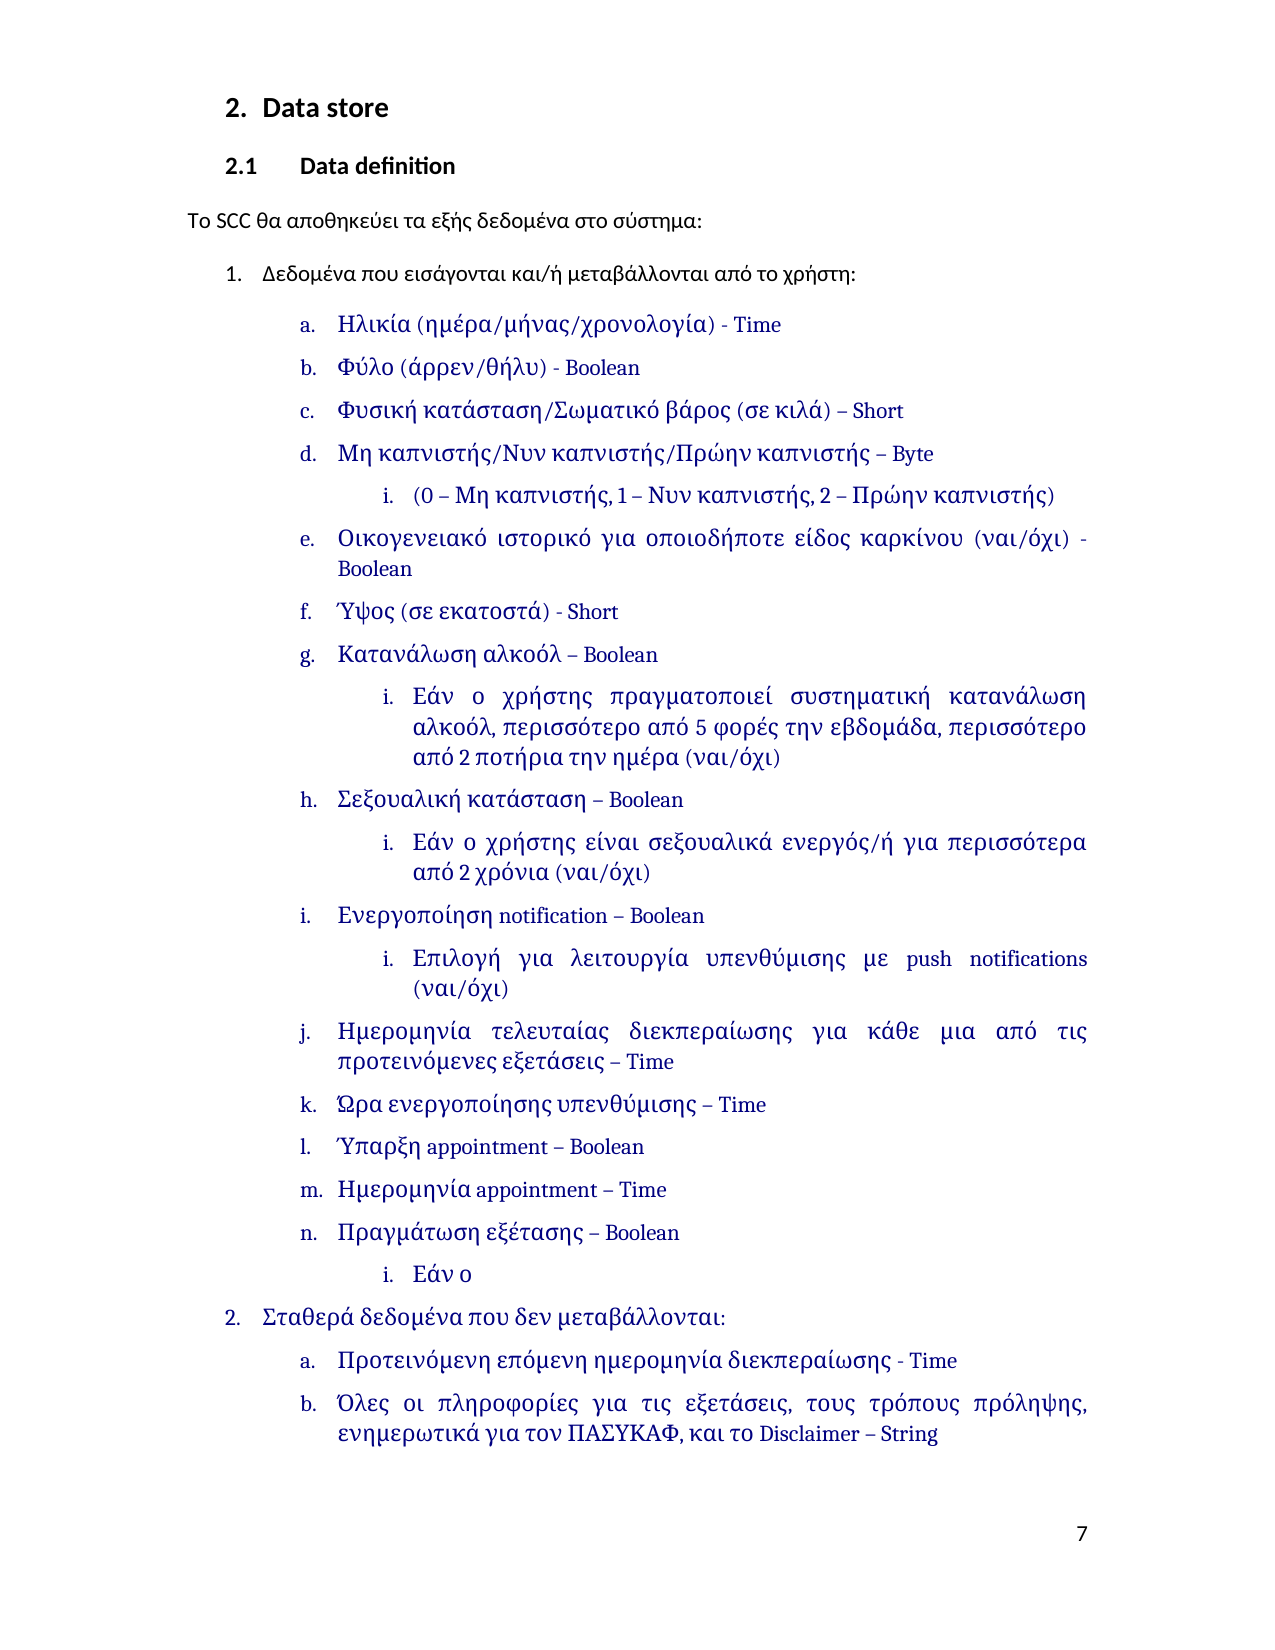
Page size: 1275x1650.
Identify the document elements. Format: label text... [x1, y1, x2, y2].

subtitle Data definition [225, 150, 1087, 181]
list Όλες οι πληροφορίες για τις εξετάσεις, τους τρόπους πρόληψης, ενημερωτικά για τον ΠΑΣΥΚΑΦ, και το Disclaimer – String [300, 1390, 1087, 1447]
list Δεδομένα που εισάγονται και/ή μεταβάλλονται από το χρήστη: [225, 259, 1087, 287]
list Εάν ο χρήστης πραγματοποιεί συστηματική κατανάλωση αλκοόλ, περισσότερο από 5 φορές την εβδομάδα, περισσότερο από 2 ποτήρια την ημέρα (ναι/όχι) [394, 684, 1087, 771]
list Ύπαρξη appointment – Boolean [300, 1134, 1087, 1161]
list Ύψος (σε εκατοστά) - Short [300, 599, 1087, 625]
list Κατανάλωση αλκοόλ – Boolean [300, 641, 1087, 668]
list Επιλογή για λειτουργία υπενθύμισης με push notifications (ναι/όχι) [394, 946, 1087, 1002]
list Ενεργοποίηση notification – Boolean [300, 903, 1087, 929]
list Σεξουαλική κατάσταση – Boolean [300, 787, 1087, 814]
list Πραγμάτωση εξέτασης – Boolean [300, 1219, 1087, 1246]
list Ώρα ενεργοποίησης υπενθύμισης – Time [300, 1091, 1087, 1118]
list (0 – Μη καπνιστής, 1 – Νυν καπνιστής, 2 – Πρώην καπνιστής) [394, 483, 1087, 509]
list Φύλο (άρρεν/θήλυ) - Boolean [300, 355, 1087, 381]
list Προτεινόμενη επόμενη ημερομηνία διεκπεραίωσης - Time [300, 1348, 1087, 1374]
list Εάν ο [394, 1262, 1087, 1289]
subtitle Data store [225, 89, 1087, 124]
list Ηλικία (ημέρα/μήνας/χρονολογία) - Time [300, 312, 1087, 339]
list Ημερομηνία τελευταίας διεκπεραίωσης για κάθε μια από τις προτεινόμενες εξετάσεις – Time [300, 1018, 1087, 1075]
list Σταθερά δεδομένα που δεν μεταβάλλονται: [225, 1305, 1087, 1331]
text Tο SCC θα αποθηκεύει τα εξής δεδομένα στο σύστημα: [187, 206, 1087, 234]
list Φυσική κατάσταση/Σωματικό βάρος (σε κιλά) – Short [300, 398, 1087, 424]
list Μη καπνιστής/Νυν καπνιστής/Πρώην καπνιστής – Byte [300, 440, 1087, 467]
list Εάν ο χρήστης είναι σεξουαλικά ενεργός/ή για περισσότερα από 2 χρόνια (ναι/όχι) [394, 830, 1087, 887]
list Οικογενειακό ιστορικό για οποιοδήποτε είδος καρκίνου (ναι/όχι) - Boolean [300, 526, 1087, 582]
list Ημερομηνία appointment – Time [300, 1177, 1087, 1203]
